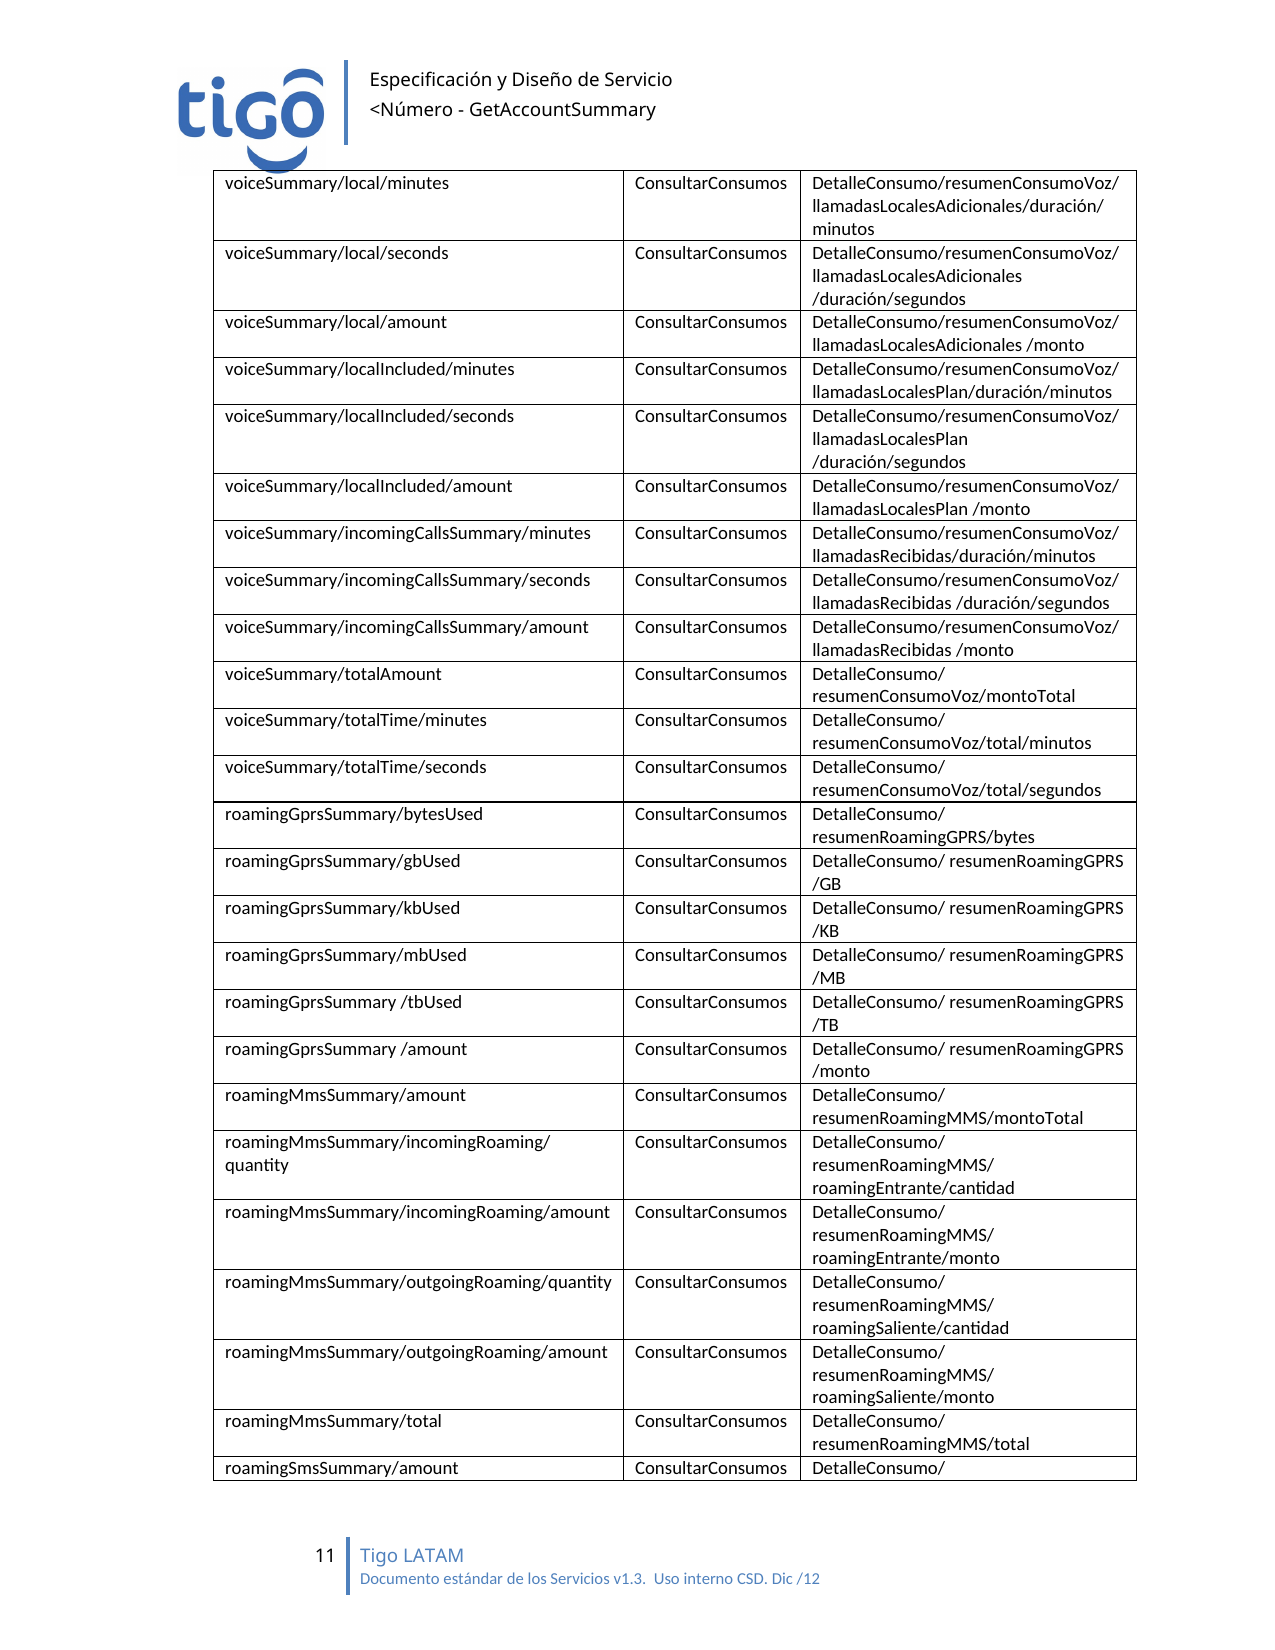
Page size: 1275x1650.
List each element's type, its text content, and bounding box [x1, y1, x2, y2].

table_cell voiceSummary/incomingCallsSummary/minutes [214, 521, 623, 567]
table_cell roamingMmsSummary/total [214, 1410, 623, 1456]
table_cell roamingGprsSummary/kbUsed [214, 896, 623, 942]
table_cell ConsultarConsumos [624, 1270, 800, 1339]
table_cell voiceSummary/totalTime/minutes [214, 709, 623, 754]
table_cell voiceSummary/localIncluded/amount [214, 474, 623, 520]
table_cell ConsultarConsumos [624, 943, 800, 989]
table_cell DetalleConsumo/resumenConsumoVoz/total/segundos [801, 756, 1136, 801]
table_cell DetalleConsumo/resumenConsumoVoz/total/minutos [801, 709, 1136, 754]
table_cell DetalleConsumo/resumenRoamingMMS/ roamingSaliente/monto [801, 1340, 1136, 1409]
table_cell voiceSummary/local/minutes [214, 171, 623, 240]
table_cell DetalleConsumo/ resumenRoamingGPRS /GB [801, 849, 1136, 895]
table_cell voiceSummary/localIncluded/seconds [214, 405, 623, 473]
table_cell voiceSummary/local/amount [214, 311, 623, 357]
table_cell ConsultarConsumos [624, 709, 800, 754]
table_cell DetalleConsumo/resumenRoamingGPRS/bytes [801, 803, 1136, 848]
table_cell ConsultarConsumos [624, 990, 800, 1036]
table_cell DetalleConsumo/resumenConsumoVoz/montoTotal [801, 662, 1136, 708]
table_cell roamingMmsSummary/incomingRoaming/amount [214, 1200, 623, 1269]
table_cell DetalleConsumo/resumenConsumoVoz/ llamadasLocalesAdicionales /duración/segundos [801, 241, 1136, 310]
table_cell ConsultarConsumos [624, 358, 800, 403]
table_cell ConsultarConsumos [624, 1410, 800, 1456]
table_cell voiceSummary/totalAmount [214, 662, 623, 708]
table_cell roamingGprsSummary/gbUsed [214, 849, 623, 895]
table_cell DetalleConsumo/ resumenRoamingGPRS /TB [801, 990, 1136, 1036]
table_cell DetalleConsumo/resumenConsumoVoz/ llamadasRecibidas /duración/segundos [801, 568, 1136, 614]
table_cell ConsultarConsumos [624, 1340, 800, 1409]
table_cell ConsultarConsumos [624, 568, 800, 614]
table_cell DetalleConsumo/resumenConsumoVoz/ llamadasRecibidas /monto [801, 615, 1136, 661]
table_cell voiceSummary/incomingCallsSummary/amount [214, 615, 623, 661]
picture [177, 67, 326, 176]
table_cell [801, 1457, 1136, 1479]
table_cell ConsultarConsumos [624, 521, 800, 567]
table_cell roamingMmsSummary/outgoingRoaming/amount [214, 1340, 623, 1409]
table_cell roamingMmsSummary/outgoingRoaming/quantity [214, 1270, 623, 1339]
table_cell ConsultarConsumos [624, 662, 800, 708]
table_cell ConsultarConsumos [624, 405, 800, 473]
table_cell DetalleConsumo/resumenConsumoVoz/llamadasLocalesPlan/duración/minutos [801, 358, 1136, 403]
table_cell DetalleConsumo/ resumenRoamingGPRS /KB [801, 896, 1136, 942]
table_cell voiceSummary/local/seconds [214, 241, 623, 310]
table_cell DetalleConsumo/resumenConsumoVoz/llamadasLocalesAdicionales/duración/minutos [801, 171, 1136, 240]
table_cell roamingGprsSummary/bytesUsed [214, 803, 623, 848]
table_cell DetalleConsumo/resumenConsumoVoz/ llamadasLocalesPlan /duración/segundos [801, 405, 1136, 473]
table_cell roamingGprsSummary /tbUsed [214, 990, 623, 1036]
table_cell DetalleConsumo/resumenConsumoVoz/ llamadasLocalesAdicionales /monto [801, 311, 1136, 357]
table_cell DetalleConsumo/resumenRoamingMMS/roamingEntrante/cantidad [801, 1131, 1136, 1199]
table_cell voiceSummary/incomingCallsSummary/seconds [214, 568, 623, 614]
table_cell ConsultarConsumos [624, 311, 800, 357]
table_cell ConsultarConsumos [624, 803, 800, 848]
table_cell ConsultarConsumos [624, 849, 800, 895]
table_cell ConsultarConsumos [624, 615, 800, 661]
table_cell roamingMmsSummary/incomingRoaming/quantity [214, 1131, 623, 1199]
table_cell DetalleConsumo/resumenConsumoVoz/ llamadasLocalesPlan /monto [801, 474, 1136, 520]
table_cell ConsultarConsumos [624, 474, 800, 520]
table_cell roamingGprsSummary /amount [214, 1037, 623, 1083]
table_cell ConsultarConsumos [624, 1457, 800, 1479]
table_cell DetalleConsumo/resumenRoamingMMS/roamingSaliente/cantidad [801, 1270, 1136, 1339]
table_cell DetalleConsumo/ resumenRoamingGPRS /MB [801, 943, 1136, 989]
table_cell ConsultarConsumos [624, 896, 800, 942]
table_cell roamingMmsSummary/amount [214, 1084, 623, 1129]
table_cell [214, 1457, 623, 1479]
table_cell voiceSummary/totalTime/seconds [214, 756, 623, 801]
table_cell ConsultarConsumos [624, 171, 800, 240]
table_cell ConsultarConsumos [624, 1131, 800, 1199]
table_cell DetalleConsumo/ resumenRoamingGPRS /monto [801, 1037, 1136, 1083]
table_cell roamingGprsSummary/mbUsed [214, 943, 623, 989]
table_cell voiceSummary/localIncluded/minutes [214, 358, 623, 403]
table_cell DetalleConsumo/resumenRoamingMMS/total [801, 1410, 1136, 1456]
table_cell ConsultarConsumos [624, 756, 800, 801]
table_cell ConsultarConsumos [624, 1084, 800, 1129]
table_cell DetalleConsumo/resumenRoamingMMS/montoTotal [801, 1084, 1136, 1129]
table_cell ConsultarConsumos [624, 1200, 800, 1269]
table_cell DetalleConsumo/resumenConsumoVoz/llamadasRecibidas/duración/minutos [801, 521, 1136, 567]
table_cell ConsultarConsumos [624, 241, 800, 310]
table_cell ConsultarConsumos [624, 1037, 800, 1083]
table_cell DetalleConsumo/resumenRoamingMMS/roamingEntrante/monto [801, 1200, 1136, 1269]
